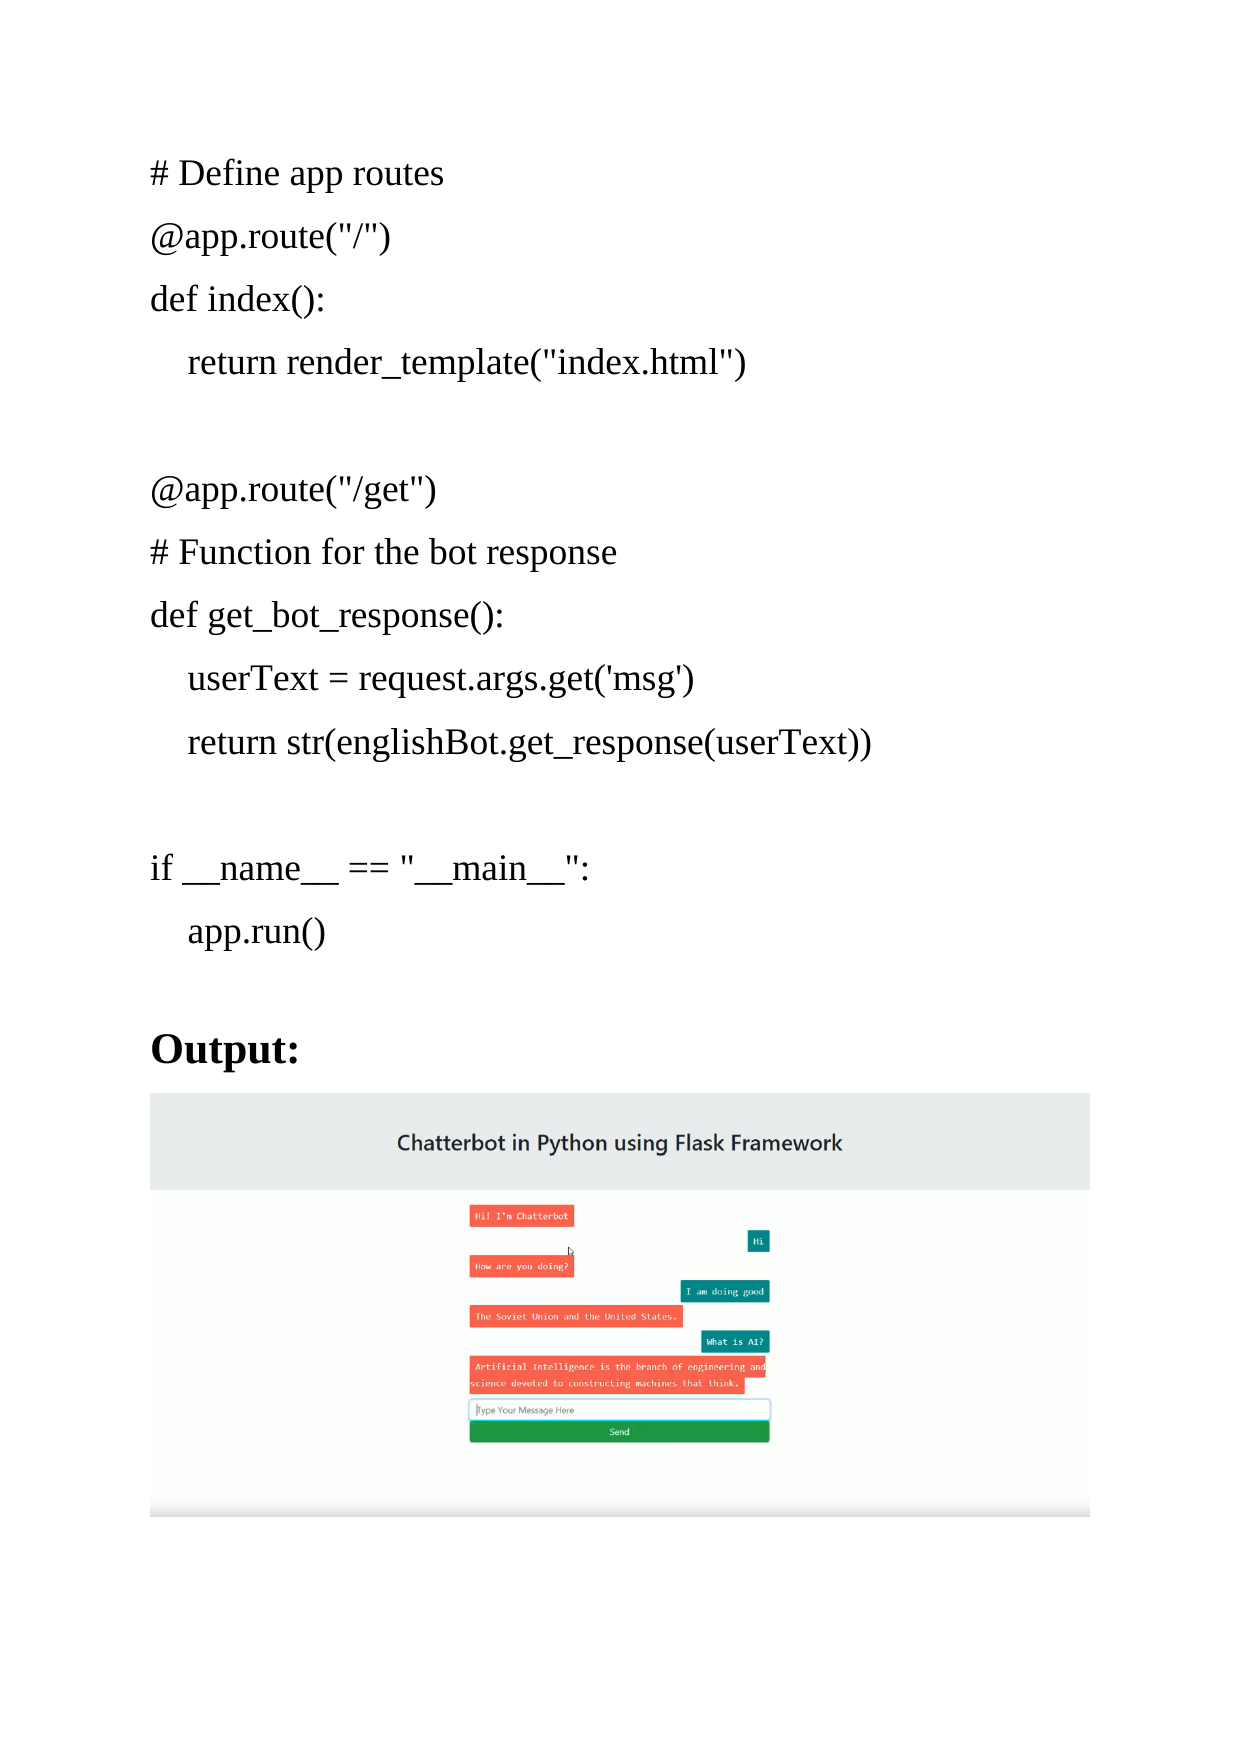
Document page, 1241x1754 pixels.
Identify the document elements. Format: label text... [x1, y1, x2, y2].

text if __name__ == "__main__": [150, 846, 1090, 889]
text def index(): [150, 276, 1090, 319]
text return render_template("index.html") [150, 340, 1090, 383]
text userText = request.args.get('msg') [150, 656, 1090, 699]
text return str(englishBot.get_response(userText)) [150, 719, 1090, 762]
text app.run() [150, 909, 1090, 952]
text Output: [150, 1022, 1090, 1072]
text @app.route("/") [150, 213, 1090, 256]
picture [150, 1093, 1091, 1517]
text def get_bot_response(): [150, 593, 1090, 636]
text # Function for the bot response [150, 529, 1090, 572]
text @app.route("/get") [150, 466, 1090, 509]
text # Define app routes [150, 150, 1090, 193]
